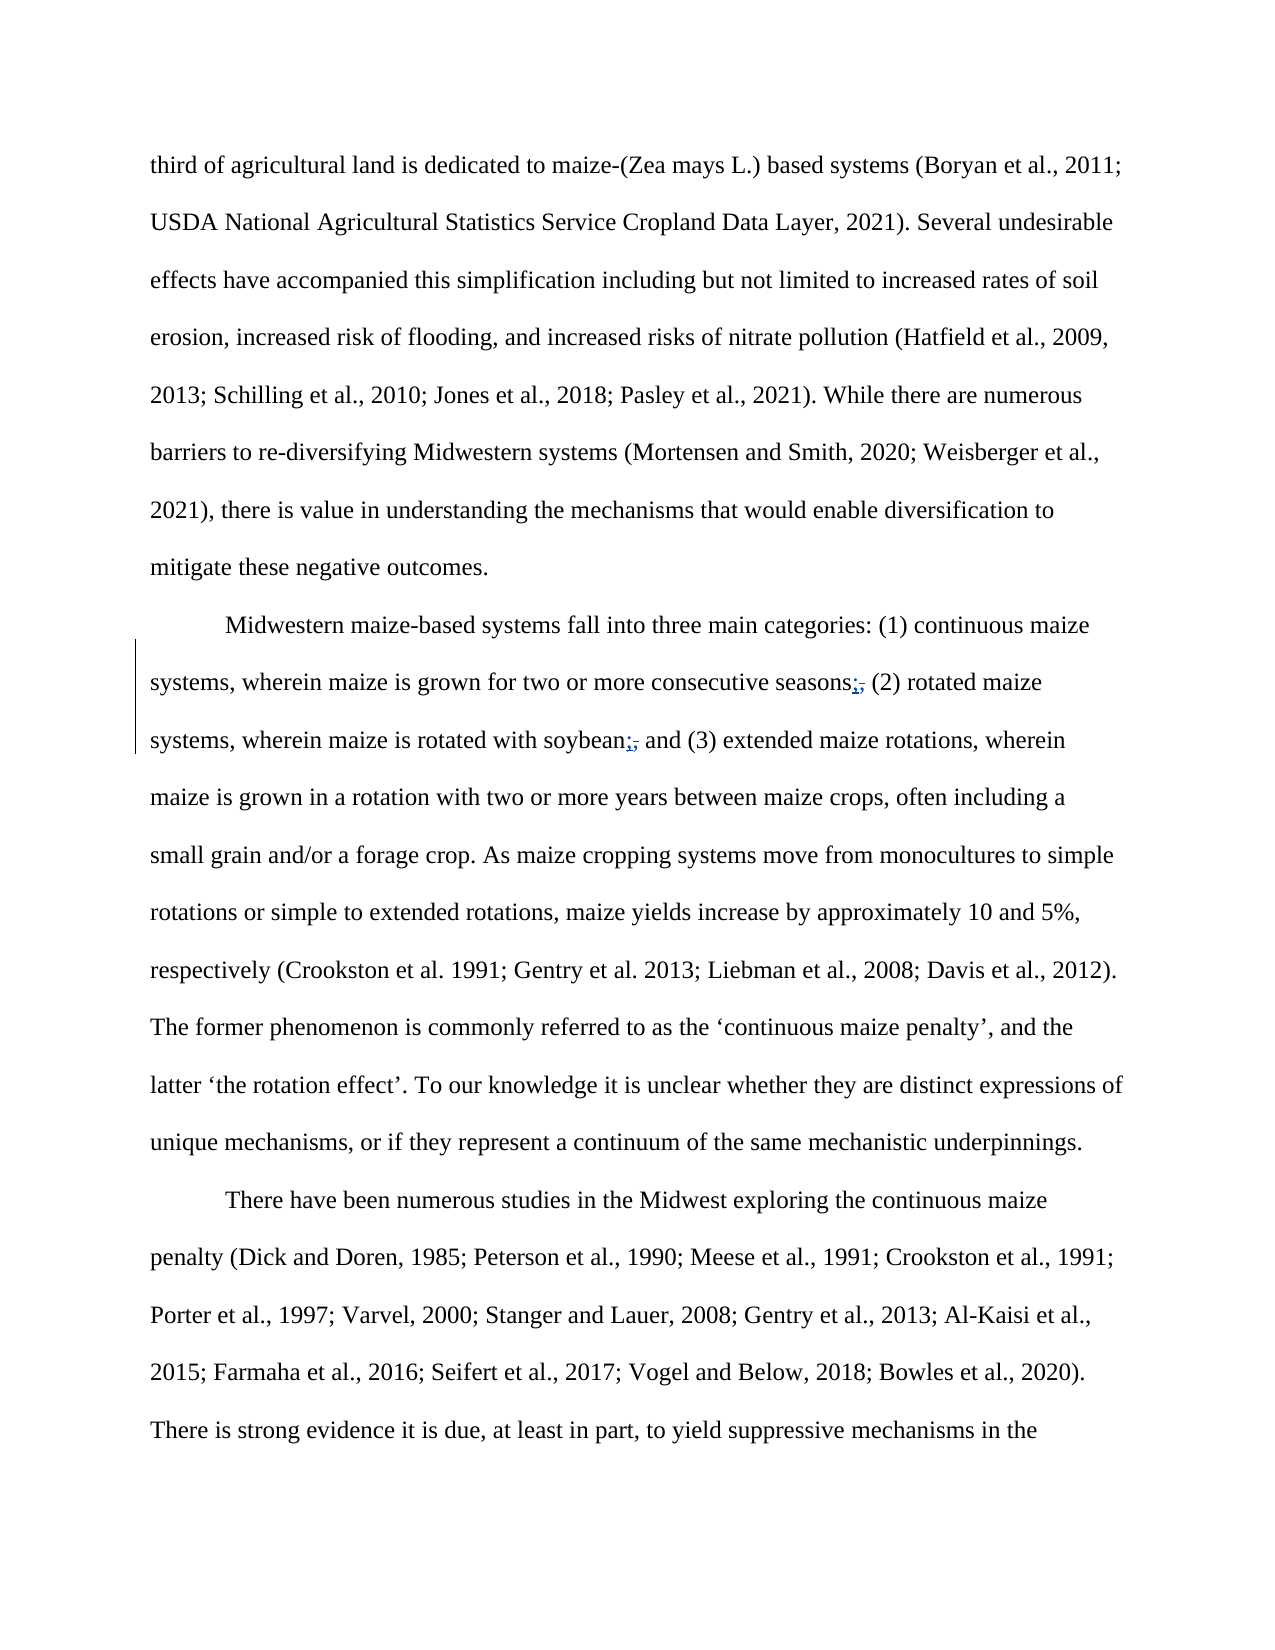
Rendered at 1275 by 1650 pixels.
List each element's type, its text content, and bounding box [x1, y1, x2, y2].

text Midwestern maize-based systems fall into three main categories: (1) continuous maize systems, wherein maize is grown for two or more consecutive seasons (2) rotated maize systems, wherein maize is rotated with soybean and (3) extended maize rotations, wherein maize is grown in a rotation with two or more years between maize crops, often including a small grain and/or a forage crop. As maize cropping systems move from monocultures to simple rotations or simple to extended rotations, maize yields increase by approximately 10 and 5%, respectively (Crookston et al. 1991; Gentry et al. 2013; Liebman et al., 2008; Davis et al., 2012). The former phenomenon is commonly referred to as the ‘continuous maize penalty’, and the latter ‘the rotation effect’. To our knowledge it is unclear whether they are distinct expressions of unique mechanisms, or if they represent a continuum of the same mechanistic underpinnings. [150, 610, 1125, 1156]
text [150, 150, 1125, 581]
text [150, 1185, 1125, 1444]
